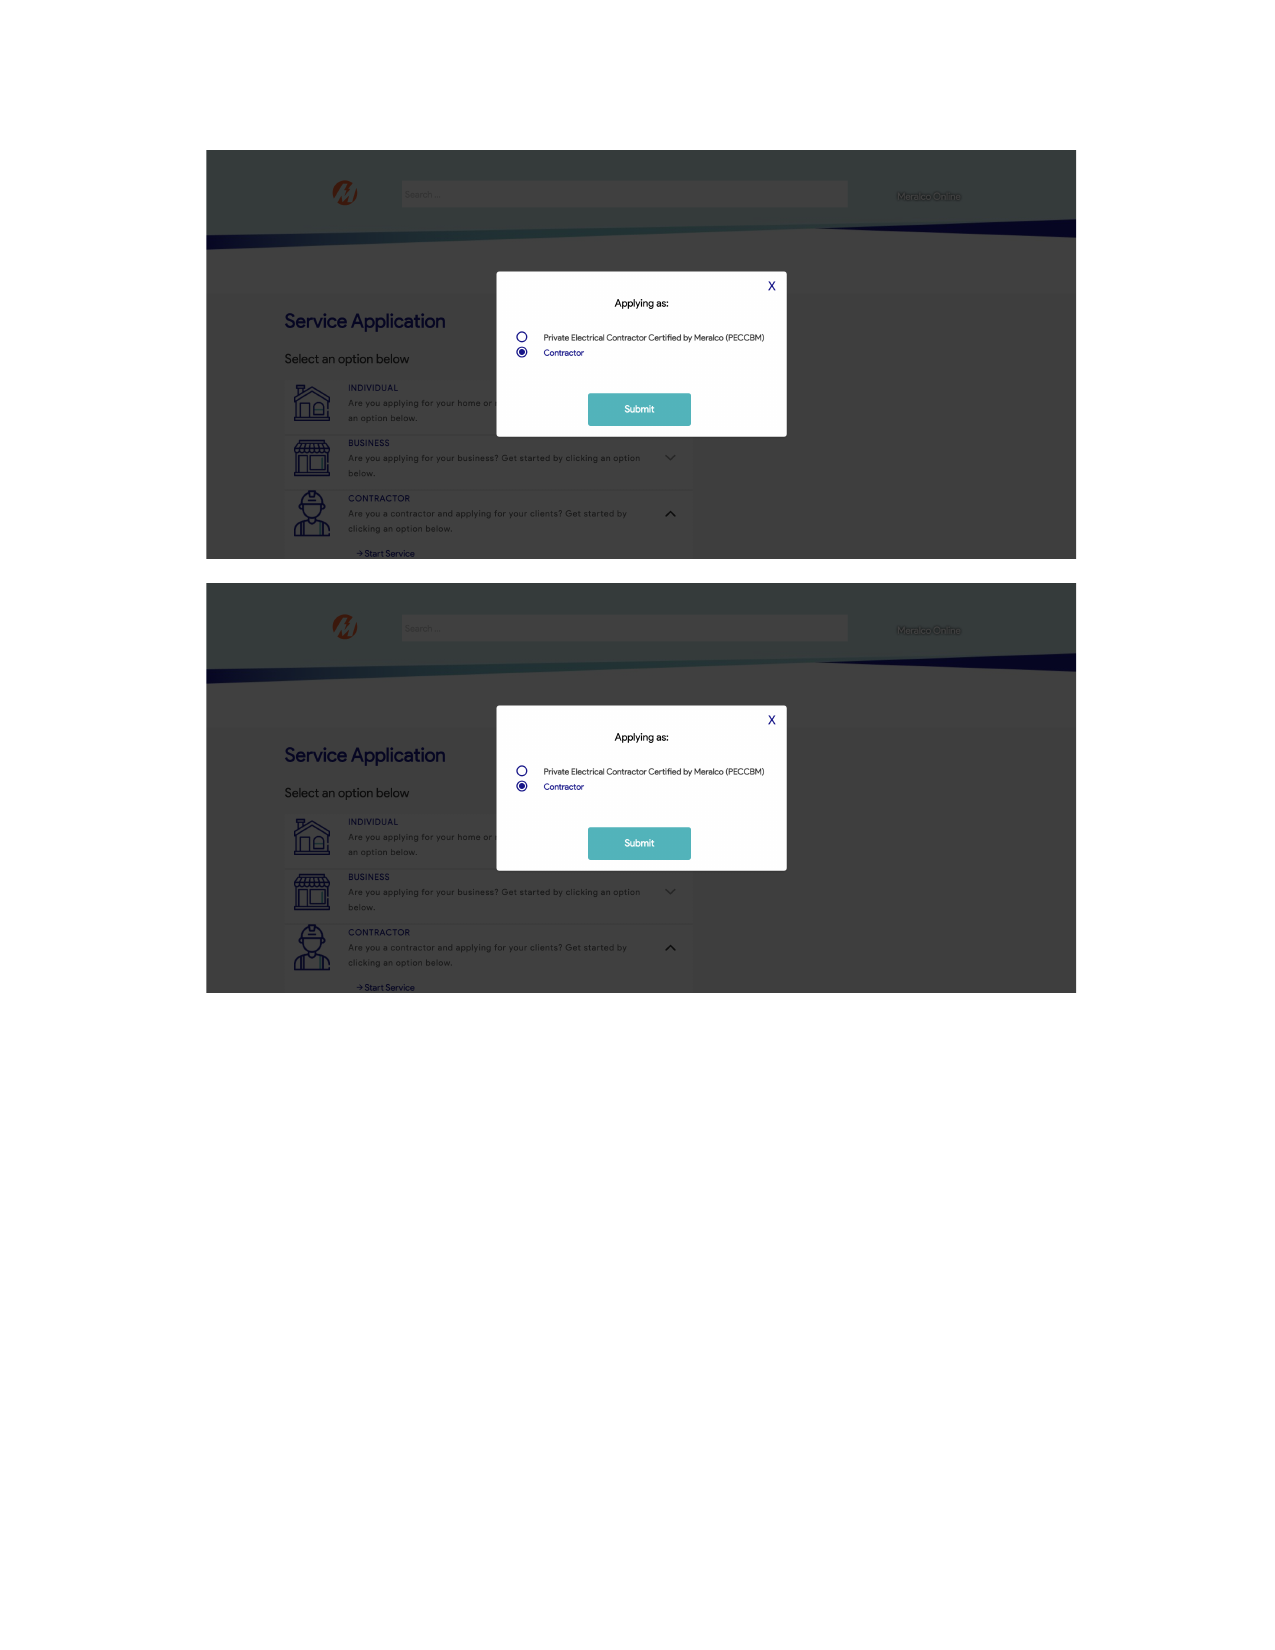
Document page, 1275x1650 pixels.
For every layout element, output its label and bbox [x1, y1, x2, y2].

picture [206, 583, 1077, 993]
picture [206, 150, 1077, 559]
